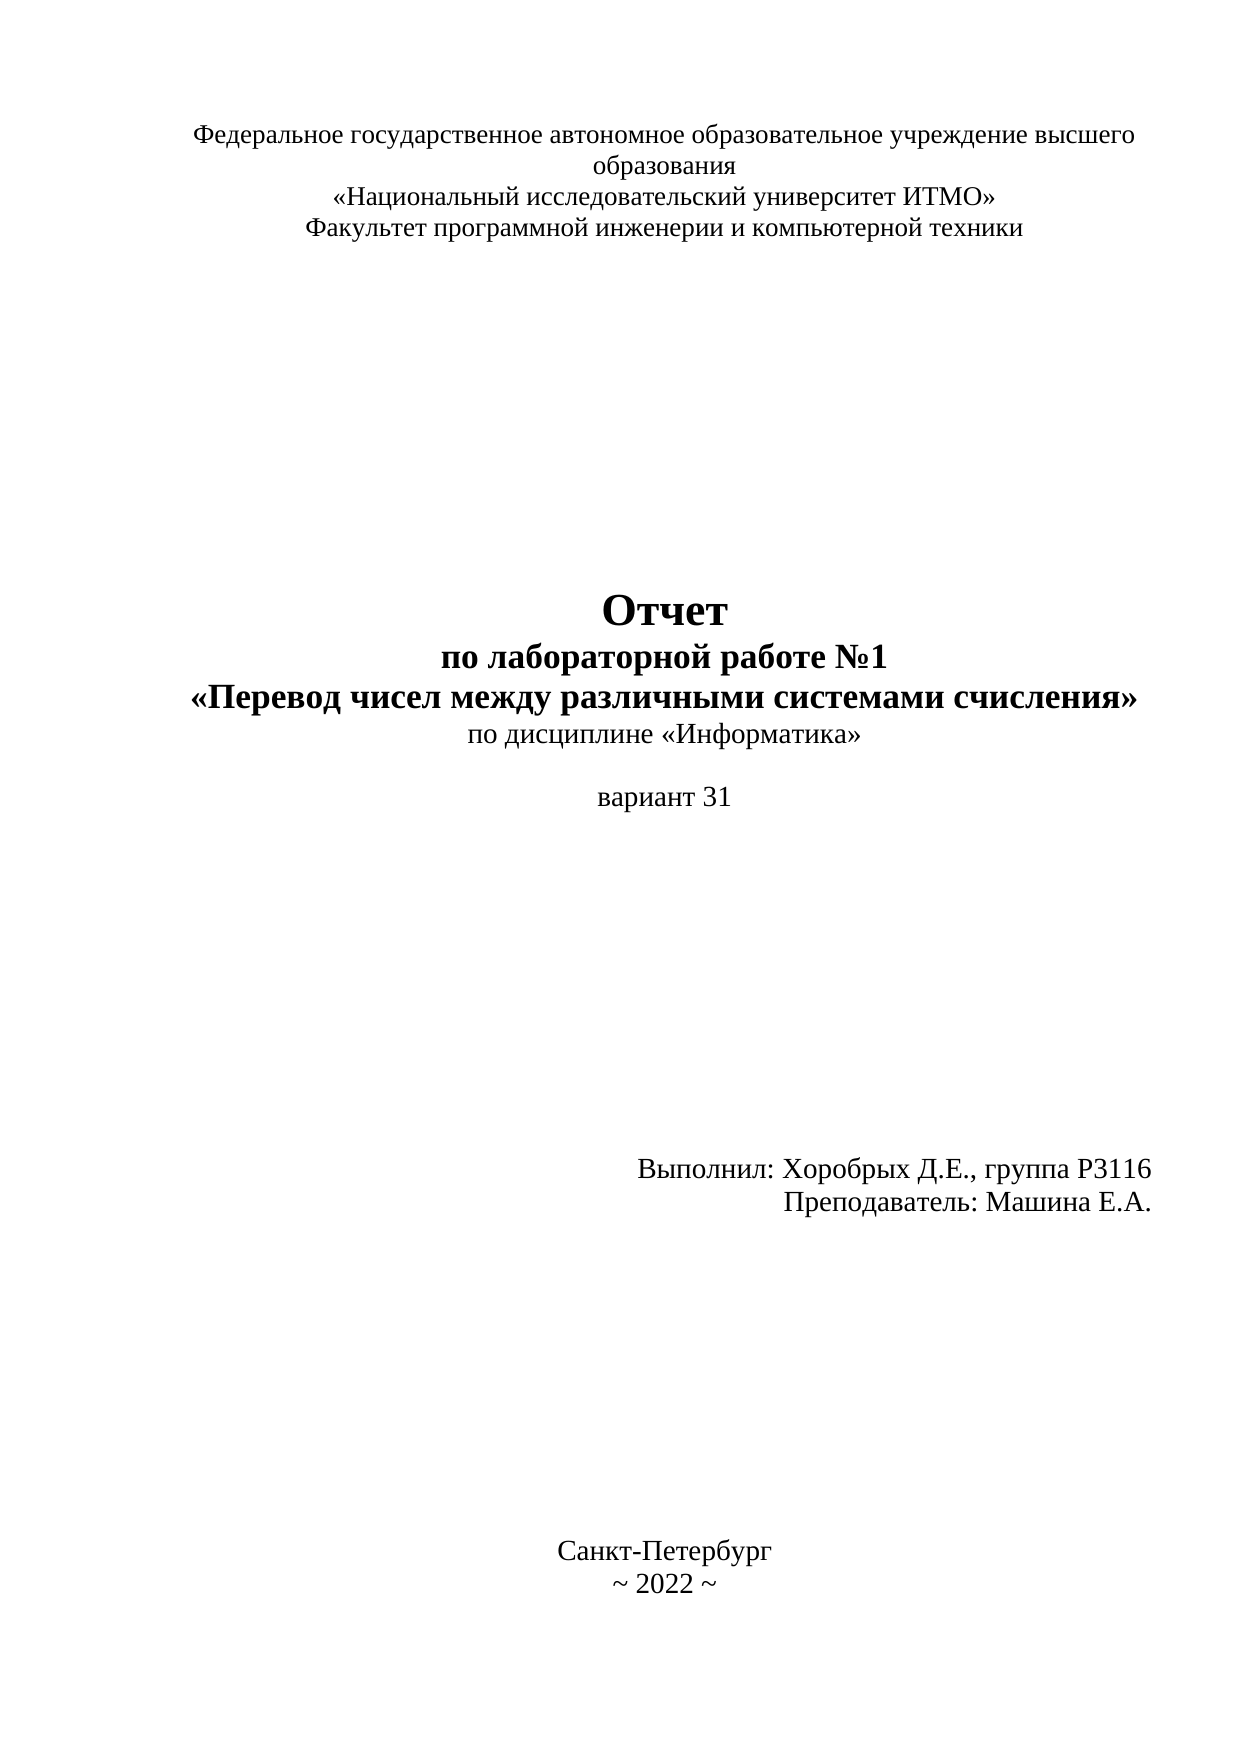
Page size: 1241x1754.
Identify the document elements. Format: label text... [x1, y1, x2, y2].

text ~ 2022 ~ [177, 1566, 1152, 1600]
text Санкт-Петербург [177, 1533, 1152, 1566]
text Факультет программной инженерии и компьютерной техники [177, 212, 1152, 243]
text Преподаватель: Машина Е.А. [177, 1184, 1152, 1218]
text Федеральное государственное автономное образовательное учреждение высшего образования [177, 118, 1152, 180]
text по дисциплине «Информатика» [177, 717, 1152, 750]
text вариант 31 [177, 779, 1152, 812]
text «Перевод чисел между различными системами счисления» [177, 676, 1152, 717]
text Выполнил: Хоробрых Д.Е., группа Р3116 [177, 1151, 1152, 1184]
text «Национальный исследовательский университет ИТМО» [177, 180, 1152, 212]
text по лабораторной работе №1 [177, 635, 1152, 676]
text Отчет [177, 582, 1152, 635]
